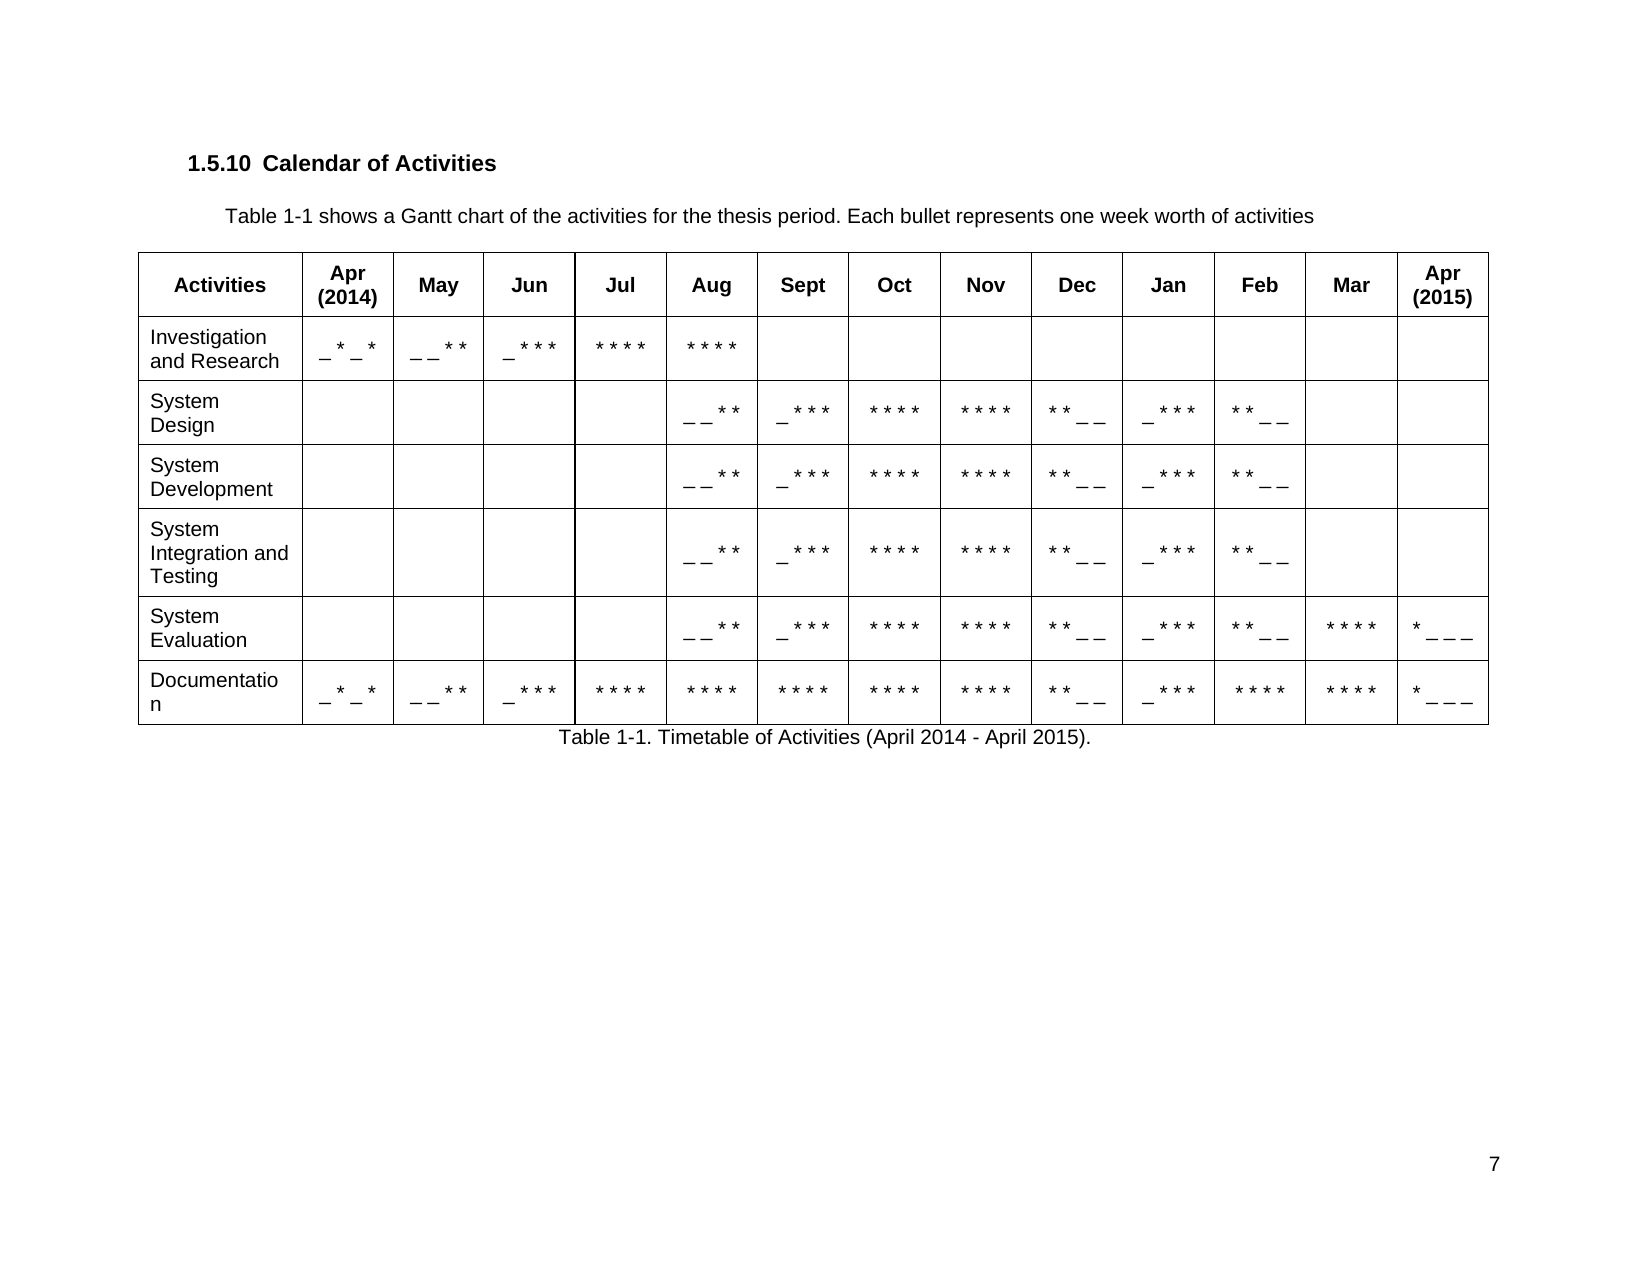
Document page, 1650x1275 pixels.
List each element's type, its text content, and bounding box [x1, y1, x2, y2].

table_cell * * * * [667, 661, 757, 724]
table_cell * * * * [1306, 661, 1397, 724]
table_cell [484, 597, 574, 660]
table_cell [1398, 445, 1488, 508]
table_cell _ _ * * [667, 509, 757, 596]
table_cell * * * * [941, 445, 1031, 508]
table_header Dec [1032, 253, 1122, 316]
table_cell * * * * [576, 317, 666, 380]
table_cell [1123, 317, 1214, 380]
table_cell * * * * [849, 445, 940, 508]
table_cell Documentation [139, 661, 302, 724]
table_cell [394, 509, 483, 596]
table_cell _ * * * [758, 381, 848, 444]
table_cell * * * * [941, 381, 1031, 444]
table_cell [576, 509, 666, 596]
table_cell [758, 317, 848, 380]
table_cell [849, 317, 940, 380]
table_cell [303, 509, 393, 596]
table_cell _ * * * [1123, 445, 1214, 508]
table_cell _ * * * [758, 509, 848, 596]
table_cell _ * * * [1123, 597, 1214, 660]
table_header Apr (2015) [1398, 253, 1488, 316]
table_cell * * * * [941, 661, 1031, 724]
table_cell _ * * * [484, 661, 574, 724]
table_cell * * _ _ [1215, 445, 1305, 508]
table_cell System Development [139, 445, 302, 508]
table_cell [394, 597, 483, 660]
table_cell [576, 381, 666, 444]
table_cell * * _ _ [1032, 661, 1122, 724]
table_header Feb [1215, 253, 1305, 316]
table_cell [1398, 381, 1488, 444]
table_cell _ * * * [1123, 509, 1214, 596]
table_cell * * * * [849, 381, 940, 444]
table_cell _ * * * [1123, 661, 1214, 724]
table_cell * * _ _ [1215, 381, 1305, 444]
table_header Sept [758, 253, 848, 316]
table_header Jul [576, 253, 666, 316]
table_cell _ * * * [758, 445, 848, 508]
table_cell * * * * [849, 509, 940, 596]
table_header Jan [1123, 253, 1214, 316]
table_header Jun [484, 253, 574, 316]
table_cell * * * * [941, 597, 1031, 660]
table_cell _ * * * [1123, 381, 1214, 444]
table_cell * * _ _ [1032, 509, 1122, 596]
table_header Apr (2014) [303, 253, 393, 316]
table_cell [576, 445, 666, 508]
table_cell [1398, 509, 1488, 596]
table_cell * * _ _ [1032, 381, 1122, 444]
table_cell [303, 445, 393, 508]
text Table 1-1 shows a Gantt chart of the activities for the thesis period. Each bullet represents one week worth of activities [225, 204, 1500, 228]
table_cell [1306, 381, 1397, 444]
table_cell [394, 445, 483, 508]
table_header Aug [667, 253, 757, 316]
table_cell _ _ * * [667, 445, 757, 508]
table_cell System Design [139, 381, 302, 444]
subtitle Calendar of Activities [187, 150, 1500, 176]
table_cell * * * * [941, 509, 1031, 596]
table_cell * * * * [576, 661, 666, 724]
table_cell * * _ _ [1215, 597, 1305, 660]
table_cell * * * * [849, 661, 940, 724]
table_cell _ _ * * [667, 597, 757, 660]
table_cell [394, 381, 483, 444]
table_cell _ * * * [484, 317, 574, 380]
table_cell _ * _ * [303, 661, 393, 724]
table_cell [484, 381, 574, 444]
table_cell _ _ * * [394, 317, 483, 380]
table_cell * * * * [667, 317, 757, 380]
table_cell * _ _ _ [1398, 661, 1488, 724]
table_header Mar [1306, 253, 1397, 316]
table_cell [1306, 317, 1397, 380]
table_cell * * _ _ [1032, 597, 1122, 660]
table_cell * * * * [1306, 597, 1397, 660]
table_cell _ _ * * [394, 661, 483, 724]
table_cell Investigation and Research [139, 317, 302, 380]
table_cell [1306, 445, 1397, 508]
table_header Nov [941, 253, 1031, 316]
table_cell [576, 597, 666, 660]
table_cell * * * * [849, 597, 940, 660]
table_cell * _ _ _ [1398, 597, 1488, 660]
table_header Oct [849, 253, 940, 316]
table_cell [1306, 509, 1397, 596]
table_header May [394, 253, 483, 316]
table_cell _ * * * [758, 597, 848, 660]
table_cell [1032, 317, 1122, 380]
table_cell System Evaluation [139, 597, 302, 660]
table_cell * * _ _ [1215, 509, 1305, 596]
table_cell _ _ * * [667, 381, 757, 444]
table_cell System Integration and Testing [139, 509, 302, 596]
table_cell [303, 597, 393, 660]
table_cell [1398, 317, 1488, 380]
table_cell [484, 445, 574, 508]
table_cell * * _ _ [1032, 445, 1122, 508]
table_header Activities [139, 253, 302, 316]
table_cell * * * * [758, 661, 848, 724]
table_cell [303, 381, 393, 444]
table_cell [1215, 317, 1305, 380]
table_cell [484, 509, 574, 596]
table_cell [941, 317, 1031, 380]
table_cell _ * _ * [303, 317, 393, 380]
table_cell * * * * [1215, 661, 1305, 724]
